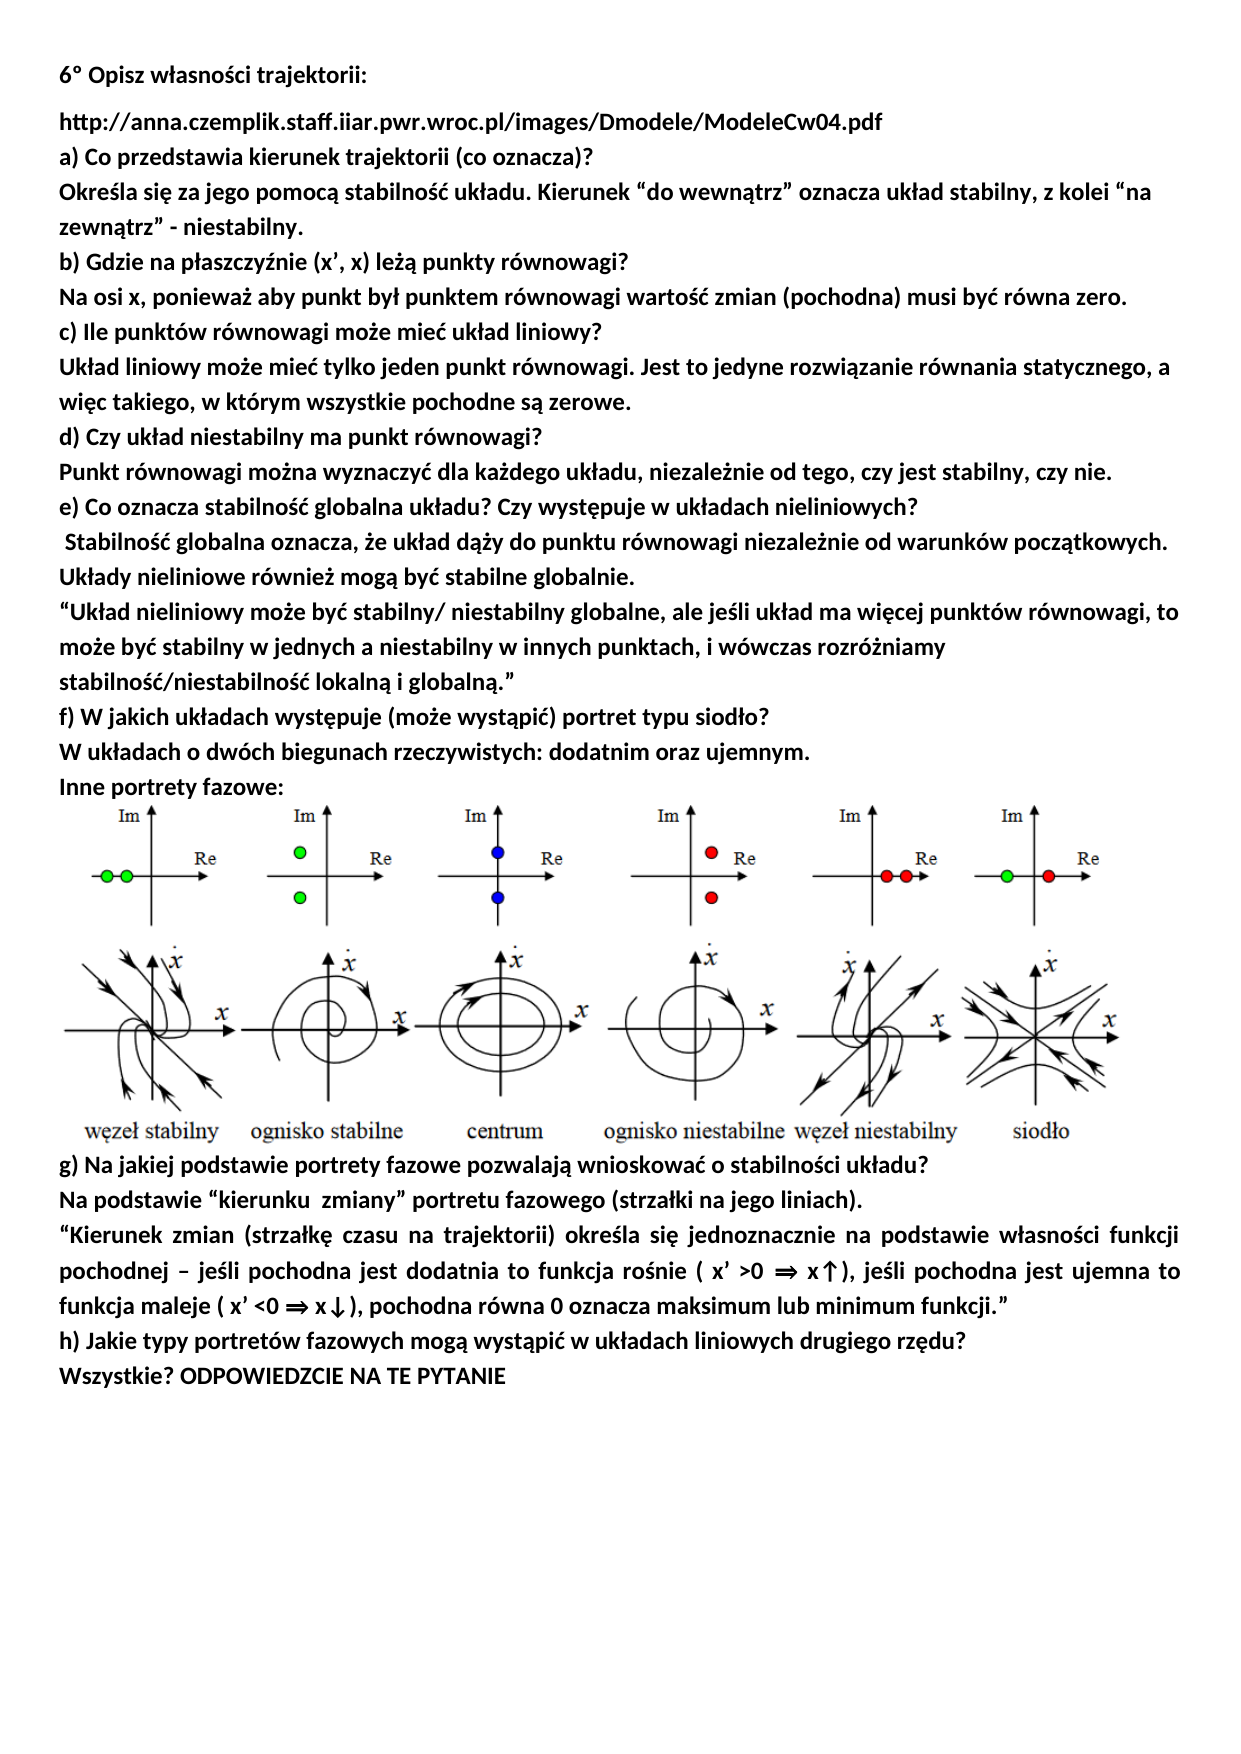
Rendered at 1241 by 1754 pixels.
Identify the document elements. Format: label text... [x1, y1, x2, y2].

text Punkt równowagi można wyznaczyć dla każdego układu, niezależnie od tego, czy jest stabilny, czy nie. [59, 456, 1181, 487]
text Określa się za jego pomocą stabilność układu. Kierunek “do wewnątrz” oznacza układ stabilny, z kolei “na zewnątrz” - niestabilny. [59, 176, 1181, 242]
text b) Gdzie na płaszczyźnie (x’, x) leżą punkty równowagi? [59, 246, 1181, 277]
text Układ liniowy może mieć tylko jeden punkt równowagi. Jest to jedyne rozwiązanie równania statycznego, a więc takiego, w którym wszystkie pochodne są zerowe. [59, 351, 1181, 417]
text “Układ nieliniowy może być stabilny/ niestabilny globalne, ale jeśli układ ma więcej punktów równowagi, to może być stabilny w jednych a niestabilny w innych punktach, i wówczas rozróżniamy stabilność/niestabilność lokalną i globalną.” [59, 596, 1181, 697]
text “Kierunek zmian (strzałkę czasu na trajektorii) określa się jednoznacznie na podstawie własności funkcji pochodnej – jeśli pochodna jest dodatnia to funkcja rośnie ( x’ >0 ⇒ x↑), jeśli pochodna jest ujemna to funkcja maleje ( x’ <0 ⇒ x↓), pochodna równa 0 oznacza maksimum lub minimum funkcji.” [59, 1219, 1181, 1321]
text Inne portrety fazowe: [59, 771, 1181, 805]
text c) Ile punktów równowagi może mieć układ liniowy? [59, 316, 1181, 347]
text Wszystkie? ODPOWIEDZCIE NA TE PYTANIE [59, 1360, 1181, 1391]
text h) Jakie typy portretów fazowych mogą wystąpić w układach liniowych drugiego rzędu? [59, 1325, 1181, 1356]
text W układach o dwóch biegunach rzeczywistych: dodatnim oraz ujemnym. [59, 736, 1181, 767]
text f) W jakich układach występuje (może wystąpić) portret typu siodło? [59, 701, 1181, 732]
text Na podstawie “kierunku zmiany” portretu fazowego (strzałki na jego liniach). [59, 1184, 1181, 1215]
subtitle 6º Opisz własności trajektorii: [59, 59, 1181, 89]
text Na osi x, ponieważ aby punkt był punktem równowagi wartość zmian (pochodna) musi być równa zero. [59, 281, 1181, 312]
text http://anna.czemplik.staff.iiar.pwr.wroc.pl/images/Dmodele/ModeleCw04.pdf [59, 106, 1181, 137]
text e) Co oznacza stabilność globalna układu? Czy występuje w układach nieliniowych? [59, 491, 1181, 522]
text a) Co przedstawia kierunek trajektorii (co oznacza)? [59, 141, 1181, 172]
text Stabilność globalna oznacza, że układ dąży do punktu równowagi niezależnie od warunków początkowych. Układy nieliniowe również mogą być stabilne globalnie. [59, 526, 1181, 592]
picture [58, 805, 1182, 1146]
text d) Czy układ niestabilny ma punkt równowagi? [59, 421, 1181, 452]
text g) Na jakiej podstawie portrety fazowe pozwalają wnioskować o stabilności układu? [59, 1149, 1181, 1180]
